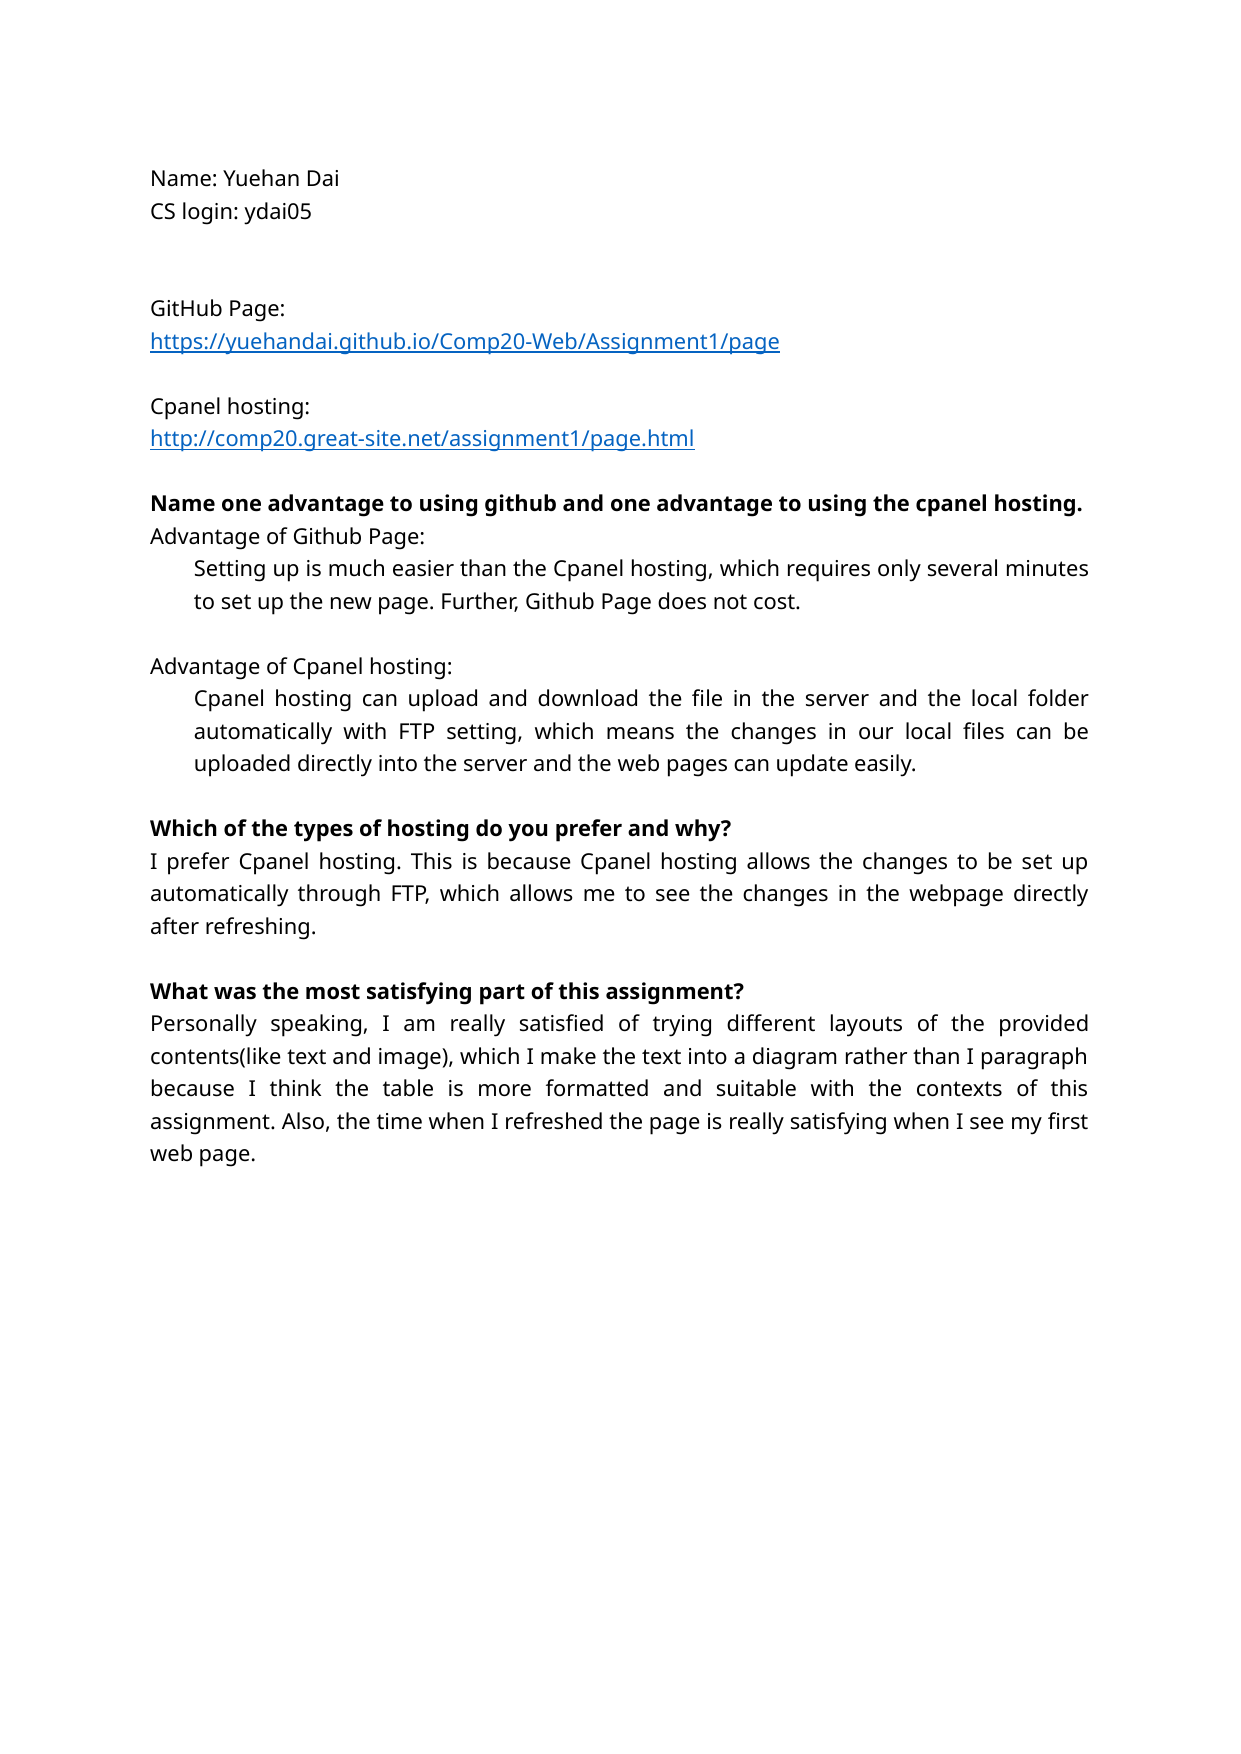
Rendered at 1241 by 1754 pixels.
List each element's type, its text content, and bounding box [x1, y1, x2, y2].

text https://yuehandai.github.io/Comp20-Web/Assignment1/page [150, 324, 1090, 357]
text Which of the types of hosting do you prefer and why? [150, 812, 1090, 844]
text Cpanel hosting: [150, 389, 1090, 422]
text What was the most satisfying part of this assignment? [150, 974, 1090, 1007]
text I prefer Cpanel hosting. This is because Cpanel hosting allows the changes to be set up automatically through FTP, which allows me to see the changes in the webpage directly after refreshing. [150, 844, 1090, 942]
text Advantage of Cpanel hosting: [150, 649, 1090, 682]
text Name: Yuehan Dai [150, 162, 1090, 194]
text Setting up is much easier than the Cpanel hosting, which requires only several minutes to set up the new page. Further, Github Page does not cost. [194, 552, 1090, 617]
text Cpanel hosting can upload and download the file in the server and the local folder automatically with FTP setting, which means the changes in our local files can be uploaded directly into the server and the web pages can update easily. [194, 682, 1090, 779]
text GitHub Page: [150, 292, 1090, 324]
text Advantage of Github Page: [150, 519, 1090, 552]
text CS login: ydai05 [150, 194, 1090, 227]
text http://comp20.great-site.net/assignment1/page.html [150, 422, 1090, 454]
text Name one advantage to using github and one advantage to using the cpanel hosting. [150, 487, 1090, 519]
text Personally speaking, I am really satisfied of trying different layouts of the provided contents(like text and image), which I make the text into a diagram rather than I paragraph because I think the table is more formatted and suitable with the contexts of this assignment. Also, the time when I refreshed the page is really satisfying when I see my first web page. [150, 1007, 1090, 1169]
